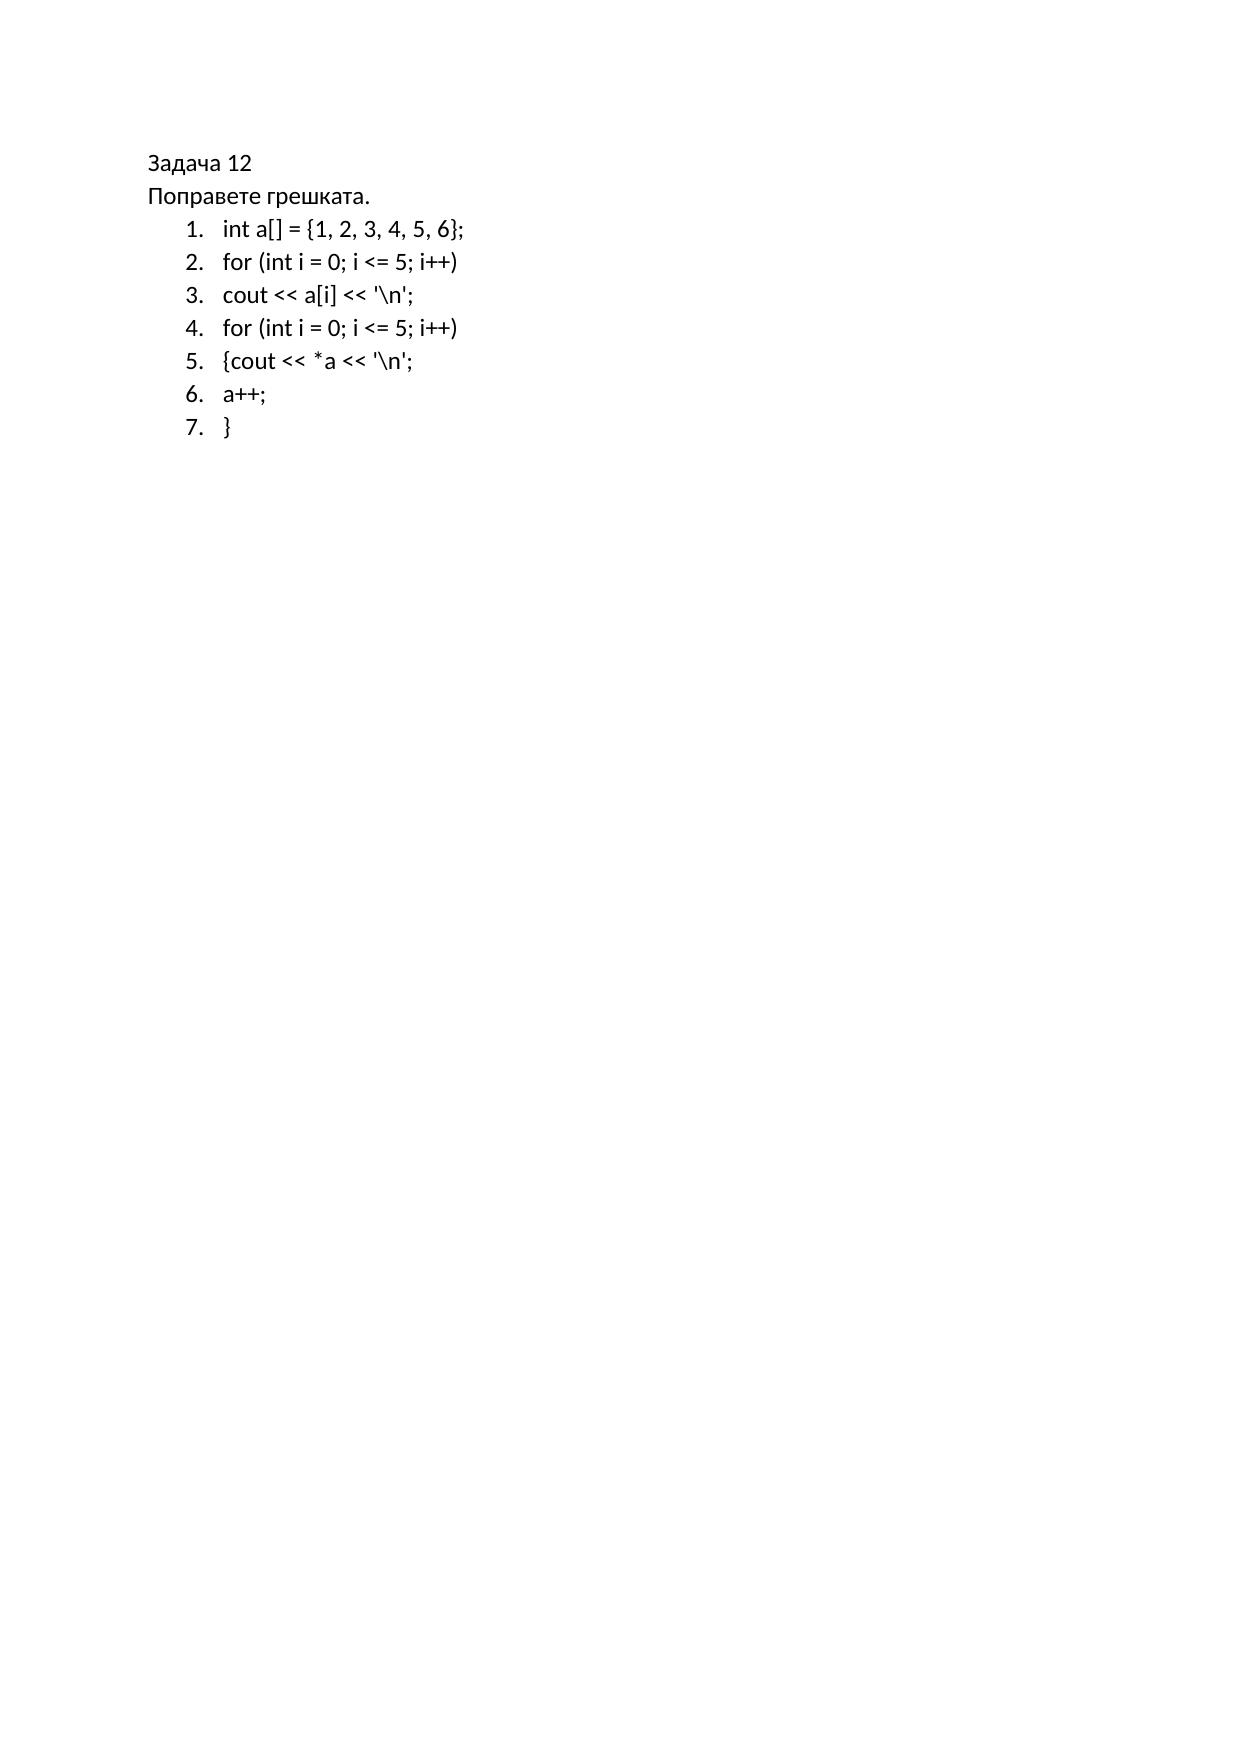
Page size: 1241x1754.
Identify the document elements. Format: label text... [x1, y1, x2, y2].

list int a[] = {1, 2, 3, 4, 5, 6}; [185, 213, 1093, 244]
list a++; [185, 378, 1093, 408]
list for (int i = 0; i <= 5; i++) [185, 312, 1093, 343]
text Поправете грешката. [148, 181, 1093, 211]
list {cout << *a << '\n'; [185, 345, 1093, 376]
list cout << a[i] << '\n'; [185, 279, 1093, 310]
list } [185, 411, 1093, 441]
list for (int i = 0; i <= 5; i++) [185, 246, 1093, 277]
text Задача 12 [148, 148, 1093, 178]
